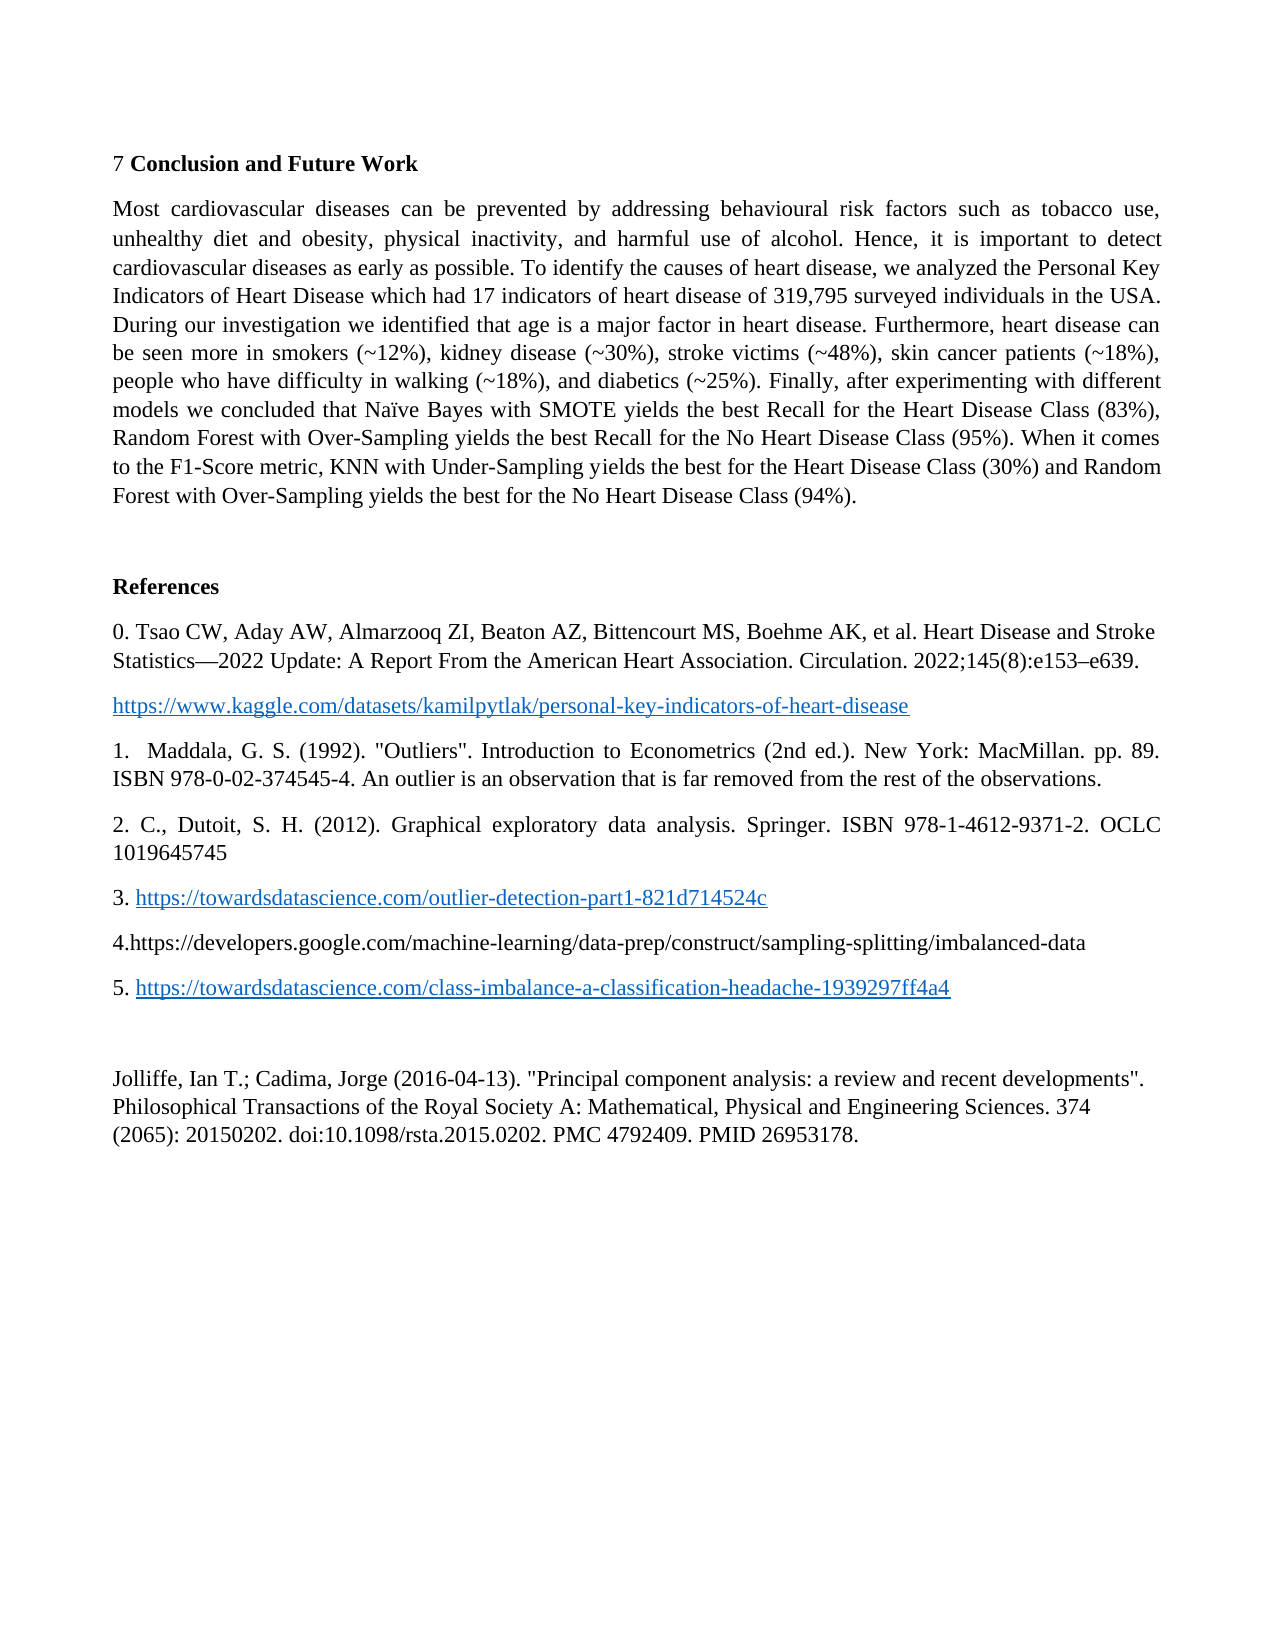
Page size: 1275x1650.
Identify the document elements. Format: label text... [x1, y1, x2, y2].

text 5. https://towardsdatascience.com/class-imbalance-a-classification-headache-1939297ff4a4 [112, 974, 1162, 1001]
text 1. Maddala, G. S. (1992). "Outliers". Introduction to Econometrics (2nd ed.). New York: MacMillan. pp. 89. ISBN 978-0-02-374545-4. An outlier is an observation that is far removed from the rest of the observations. [112, 737, 1162, 792]
text 4.https://developers.google.com/machine-learning/data-prep/construct/sampling-splitting/imbalanced-data [112, 929, 1162, 956]
text Most cardiovascular diseases can be prevented by addressing behavioural risk factors such as tobacco use, unhealthy diet and obesity, physical inactivity, and harmful use of alcohol. Hence, it is important to detect cardiovascular diseases as early as possible. To identify the causes of heart disease, we analyzed the Personal Key Indicators of Heart Disease which had 17 indicators of heart disease of 319,795 surveyed individuals in the USA. During our investigation we identified that age is a major factor in heart disease. Furthermore, heart disease can be seen more in smokers (~12%), kidney disease (~30%), stroke victims (~48%), skin cancer patients (~18%), people who have difficulty in walking (~18%), and diabetics (~25%). Finally, after experimenting with different models we concluded that Naïve Bayes with SMOTE yields the best Recall for the Heart Disease Class (83%), Random Forest with Over-Sampling yields the best Recall for the No Heart Disease Class (95%). When it comes to the F1-Score metric, KNN with Under-Sampling yields the best for the Heart Disease Class (30%) and Random Forest with Over-Sampling yields the best for the No Heart Disease Class (94%). [112, 195, 1162, 509]
text 0. Tsao CW, Aday AW, Almarzooq ZI, Beaton AZ, Bittencourt MS, Boehme AK, et al. Heart Disease and Stroke Statistics—2022 Update: A Report From the American Heart Association. Circulation. 2022;145(8):e153–e639. [112, 618, 1162, 673]
text 7 Conclusion and Future Work [112, 150, 1162, 176]
text Jolliffe, Ian T.; Cadima, Jorge (2016-04-13). "Principal component analysis: a review and recent developments". Philosophical Transactions of the Royal Society A: Mathematical, Physical and Engineering Sciences. 374 (2065): 20150202. doi:10.1098/rsta.2015.0202. PMC 4792409. PMID 26953178. [112, 1064, 1162, 1148]
text References [112, 573, 1162, 600]
text 2. C., Dutoit, S. H. (2012). Graphical exploratory data analysis. Springer. ISBN 978-1-4612-9371-2. OCLC 1019645745 [112, 811, 1162, 865]
text 3. https://towardsdatascience.com/outlier-detection-part1-821d714524c [112, 884, 1162, 911]
text https://www.kaggle.com/datasets/kamilpytlak/personal-key-indicators-of-heart-disease [112, 692, 1162, 718]
